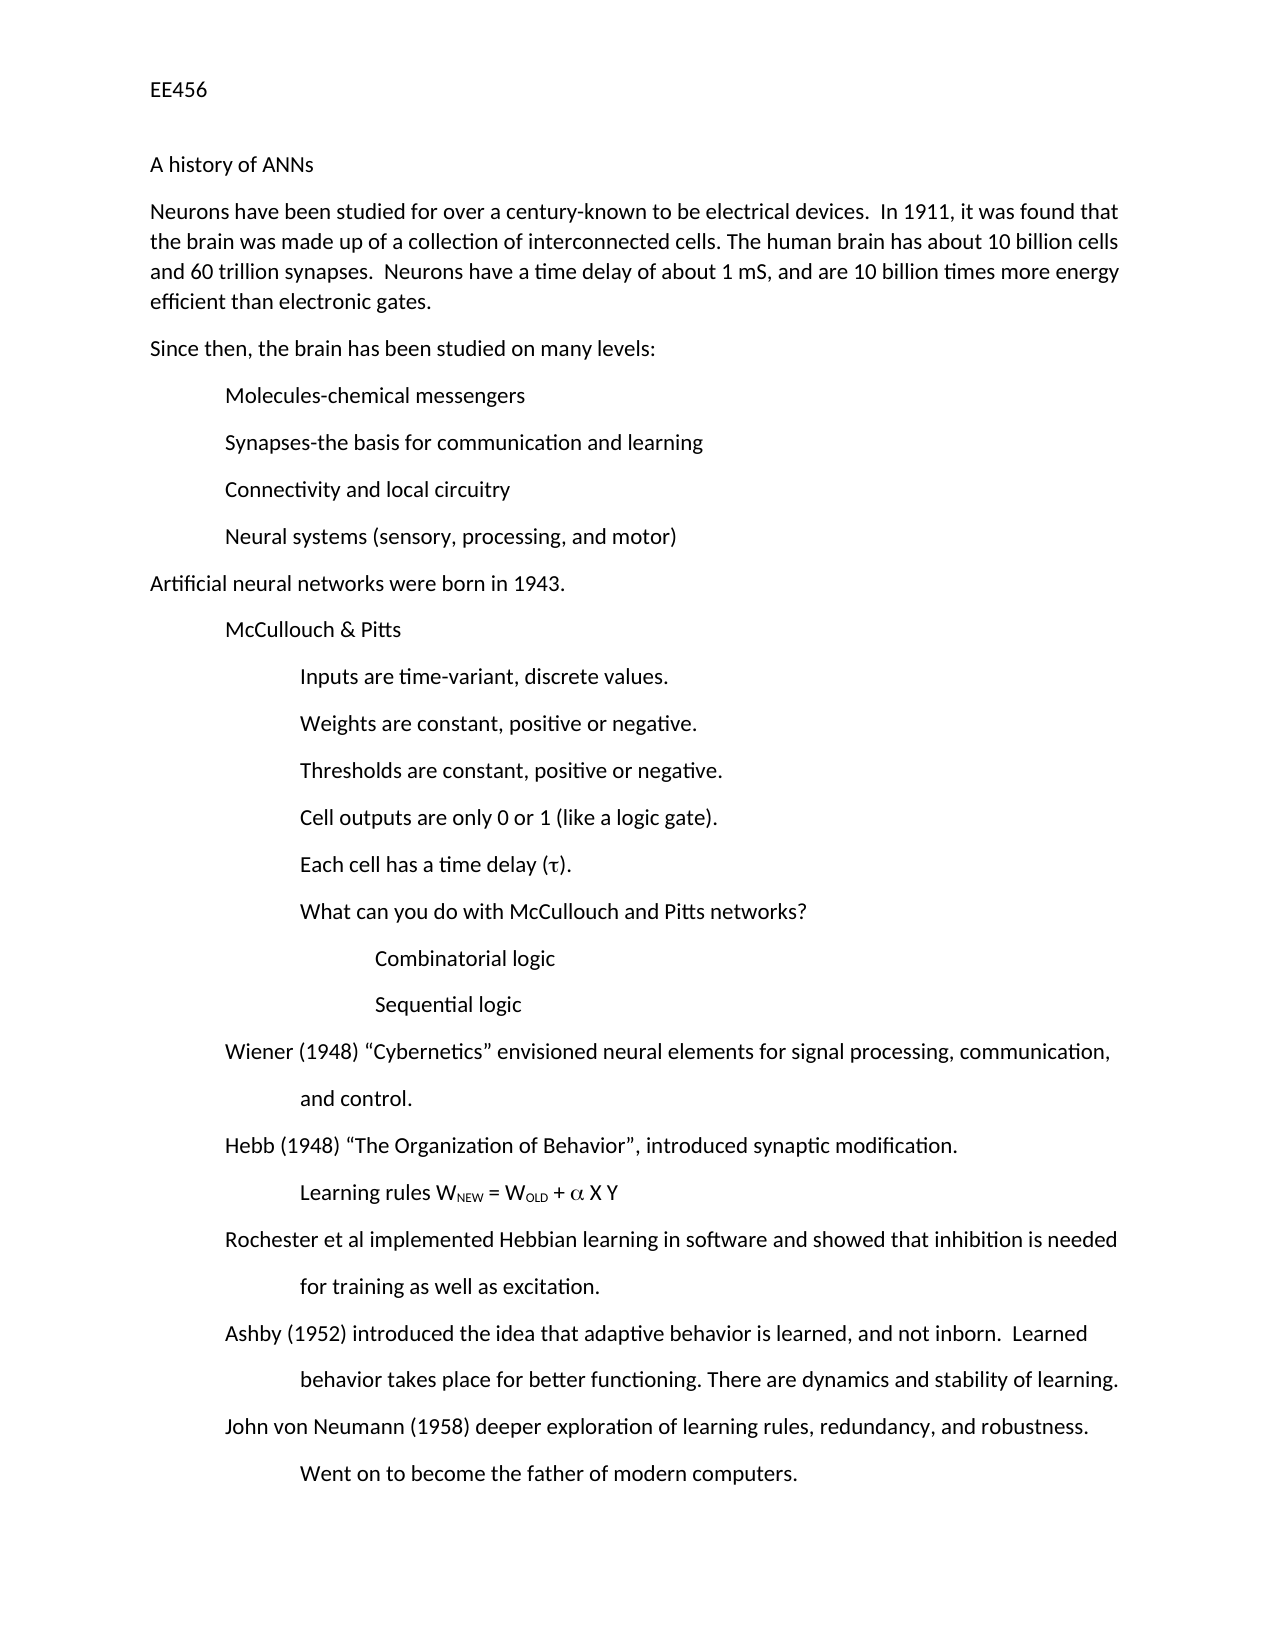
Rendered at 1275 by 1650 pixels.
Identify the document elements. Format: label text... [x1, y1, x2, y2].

text behavior takes place for better functioning. There are dynamics and stability of learning. [150, 1366, 1125, 1394]
text Since then, the brain has been studied on many levels: [150, 334, 1125, 362]
text and control. [150, 1084, 1125, 1112]
text Weights are constant, positive or negative. [150, 709, 1125, 737]
text Neurons have been studied for over a century-known to be electrical devices. In 1911, it was found that the brain was made up of a collection of interconnected cells. The human brain has about 10 billion cells and 60 trillion synapses. Neurons have a time delay of about 1 mS, and are 10 billion times more energy efficient than electronic gates. [150, 197, 1125, 316]
text A history of ANNs [150, 150, 1125, 178]
text McCullouch & Pitts [150, 616, 1125, 644]
text Wiener (1948) “Cybernetics” envisioned neural elements for signal processing, communication, [150, 1037, 1125, 1066]
text Neural systems (sensory, processing, and motor) [150, 522, 1125, 550]
text Ashby (1952) introduced the idea that adaptive behavior is learned, and not inborn. Learned [150, 1319, 1125, 1347]
text Learning rules WNEW = WOLD +  X Y [150, 1178, 1125, 1206]
text Each cell has a time delay (). [150, 850, 1125, 878]
text Connectivity and local circuitry [150, 475, 1125, 503]
text Rochester et al implemented Hebbian learning in software and showed that inhibition is needed [150, 1225, 1125, 1253]
text Combinatorial logic [150, 944, 1125, 972]
text Sequential logic [150, 991, 1125, 1019]
text Cell outputs are only 0 or 1 (like a logic gate). [150, 803, 1125, 831]
text Molecules-chemical messengers [150, 381, 1125, 409]
text Hebb (1948) “The Organization of Behavior”, introduced synaptic modification. [150, 1131, 1125, 1159]
text What can you do with McCullouch and Pitts networks? [150, 897, 1125, 925]
text Synapses-the basis for communication and learning [150, 428, 1125, 456]
text Artificial neural networks were born in 1943. [150, 569, 1125, 597]
text Inputs are time-variant, discrete values. [150, 662, 1125, 691]
text Went on to become the father of modern computers. [150, 1459, 1125, 1487]
text for training as well as excitation. [150, 1272, 1125, 1300]
text John von Neumann (1958) deeper exploration of learning rules, redundancy, and robustness. [150, 1412, 1125, 1441]
text Thresholds are constant, positive or negative. [150, 756, 1125, 784]
